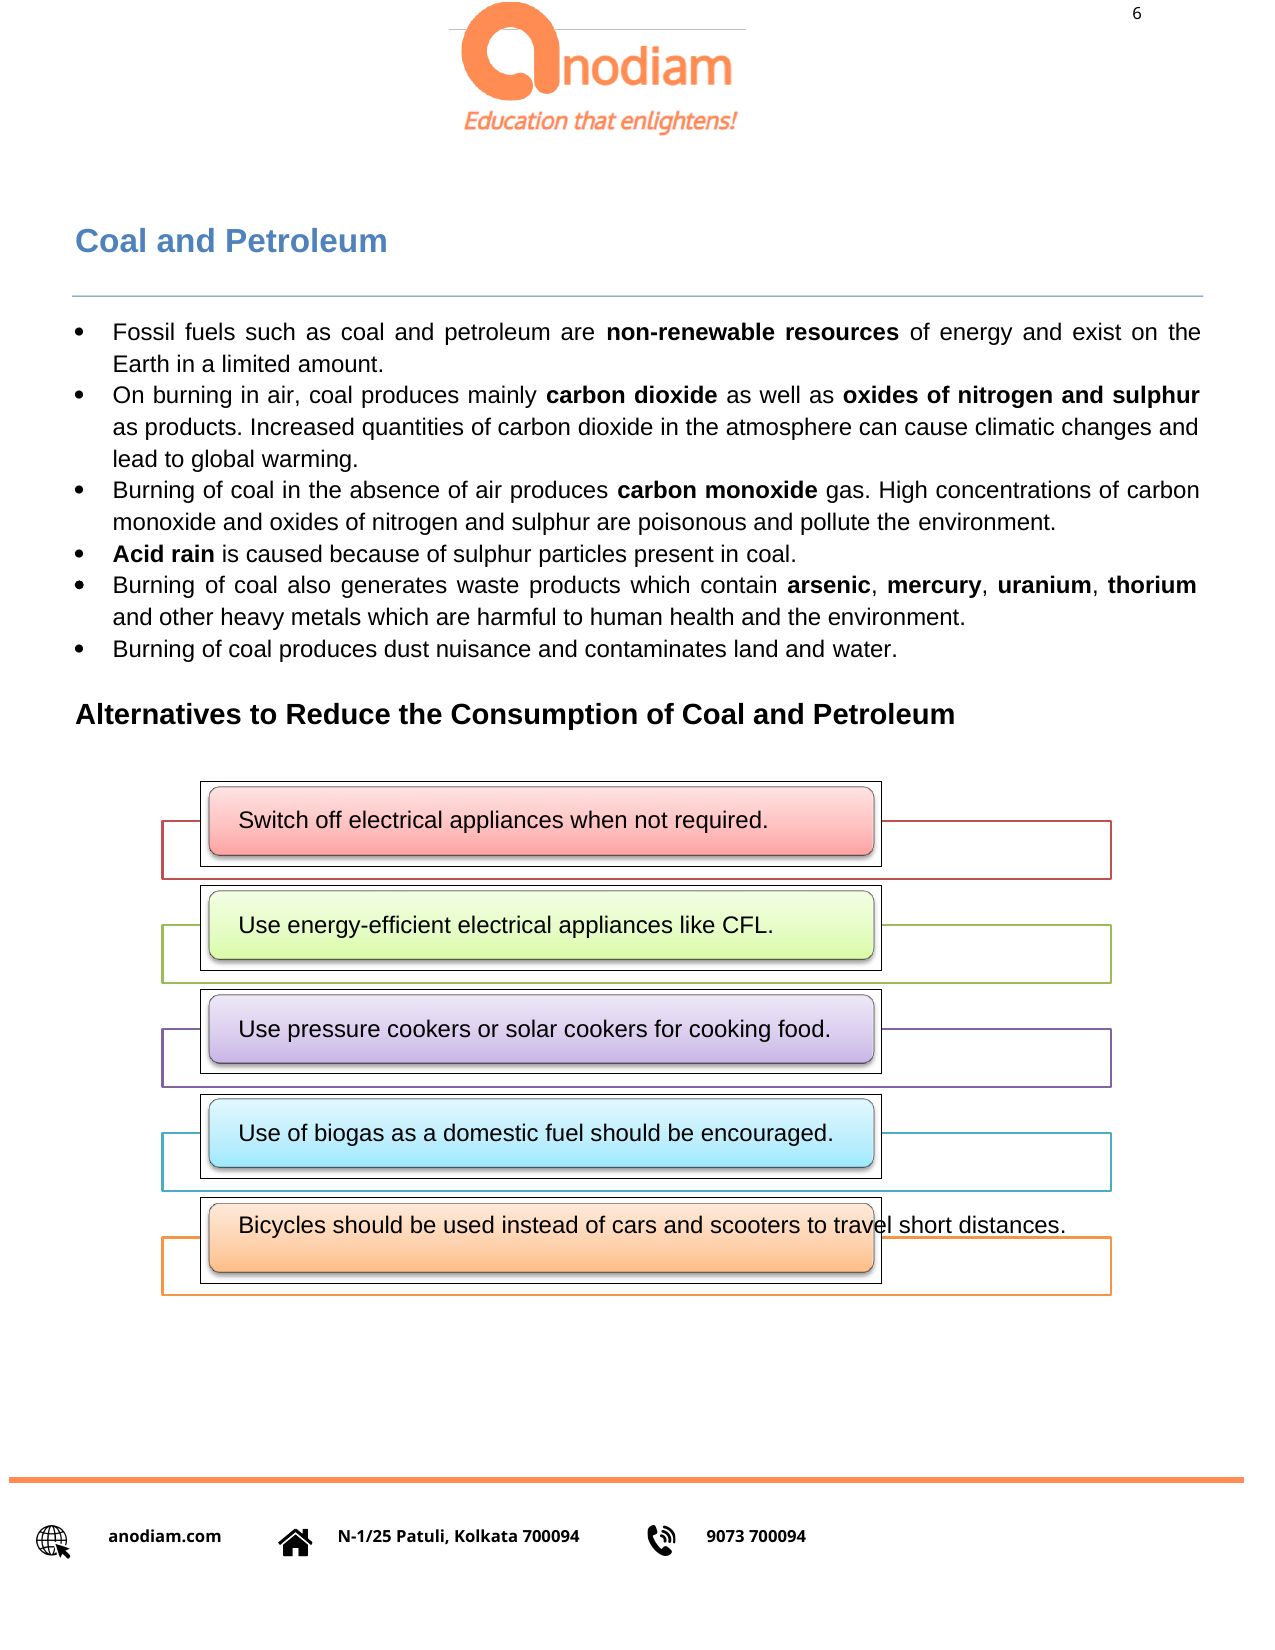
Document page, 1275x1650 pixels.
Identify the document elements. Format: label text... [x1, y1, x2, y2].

picture [36, 1525, 71, 1559]
list Acid rain is caused because of sulphur particles present in coal. [75, 540, 1214, 568]
picture [647, 1525, 676, 1556]
picture [201, 886, 881, 970]
text and other heavy metals which are harmful to human health and the environment. [112, 603, 1214, 630]
list Burning of coal in the absence of air produces carbon monoxide gas. High concentrations of carbon monoxide and oxides of nitrogen and sulphur are poisonous and pollute the environment. [75, 476, 1201, 536]
picture [201, 1198, 881, 1283]
picture [201, 782, 881, 866]
picture [448, 2, 746, 141]
text Coal and Petroleum [75, 221, 1214, 259]
picture [278, 1525, 313, 1560]
picture [201, 990, 881, 1073]
picture [201, 1095, 881, 1178]
list On burning in air, coal produces mainly carbon dioxide as well as oxides of nitrogen and sulphur as products. Increased quantities of carbon dioxide in the atmosphere can cause climatic changes and lead to global warming. [75, 381, 1201, 472]
list Fossil fuels such as coal and petroleum are non-renewable resources of energy and exist on the Earth in a limited amount. [75, 318, 1201, 377]
subtitle Alternatives to Reduce the Consumption of Coal and Petroleum [75, 697, 1214, 731]
list Burning of coal produces dust nuisance and contaminates land and water. [75, 634, 1214, 662]
list Burning of coal also generates waste products which contain arsenic, mercury, uranium, thorium [75, 571, 1214, 598]
